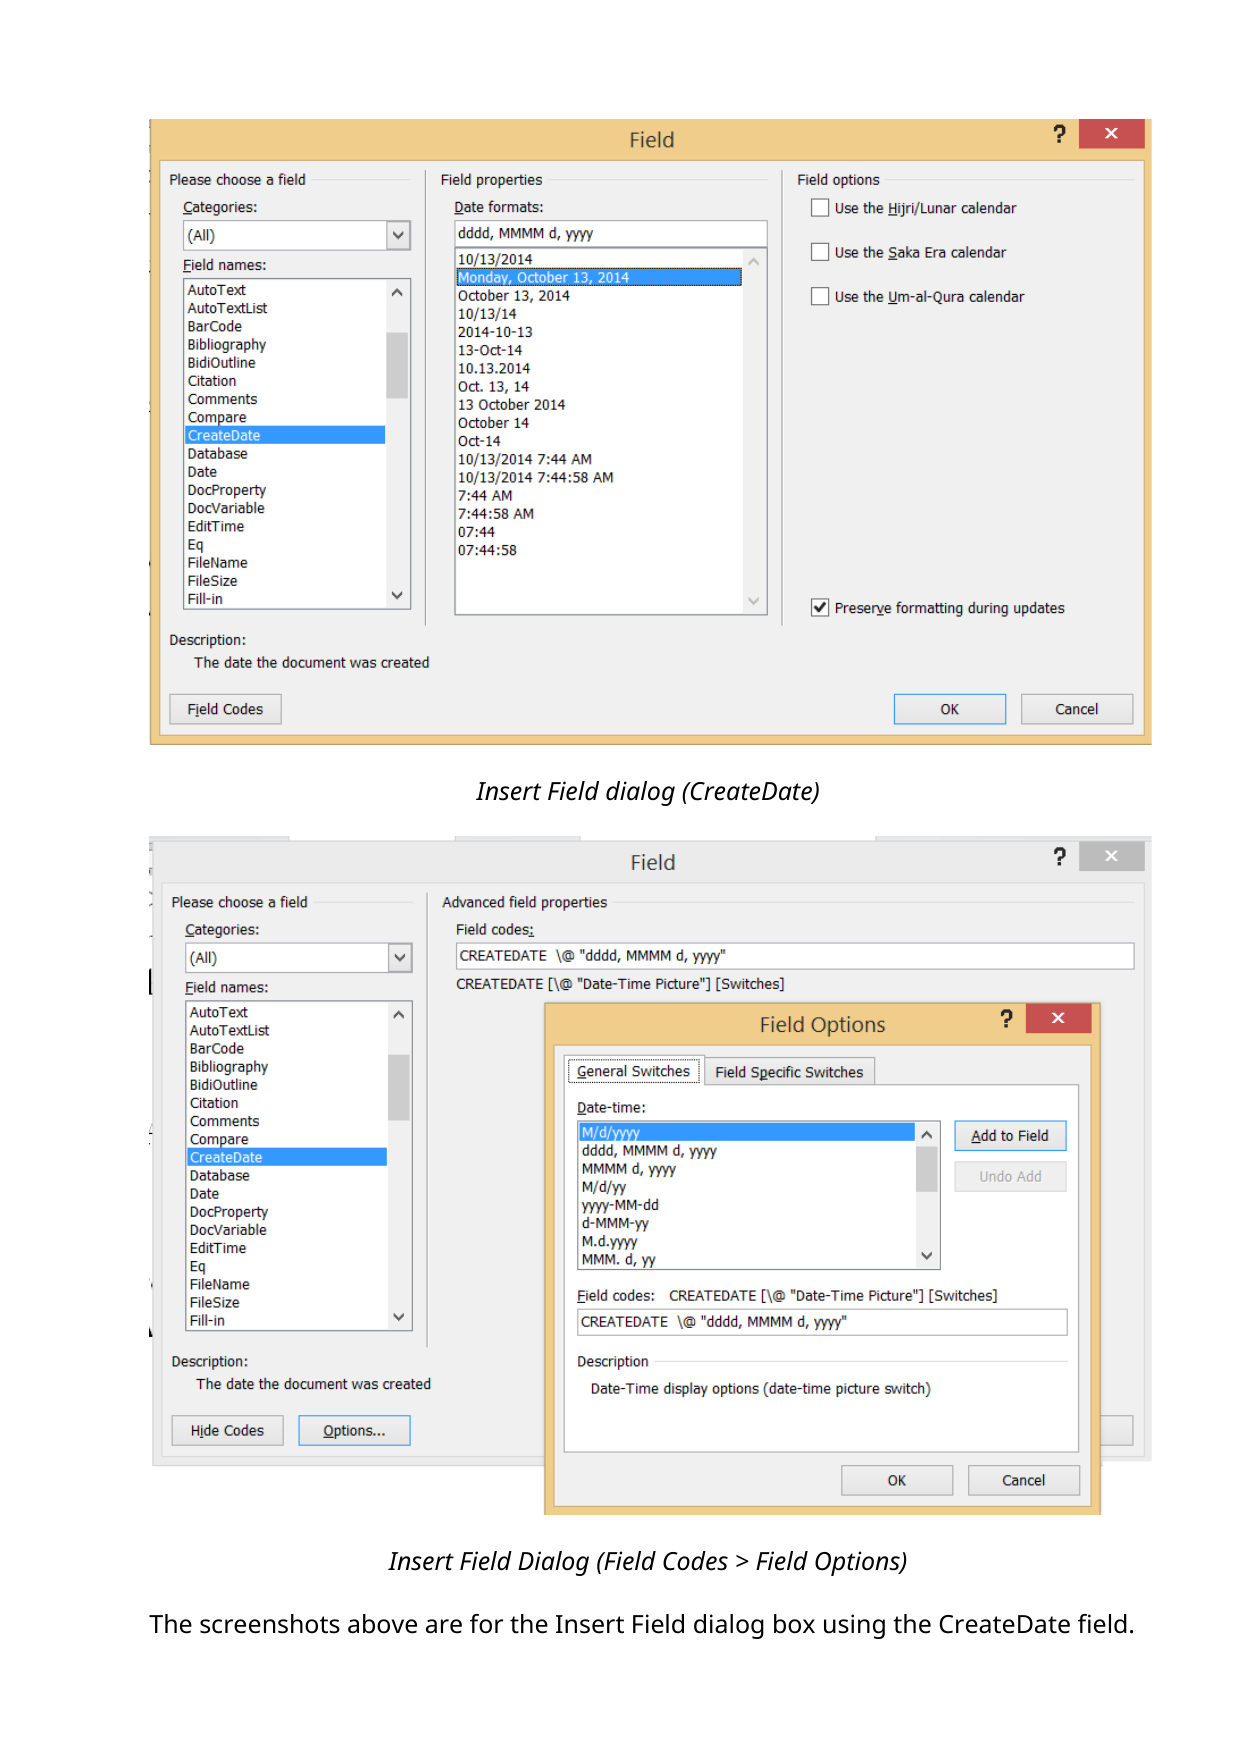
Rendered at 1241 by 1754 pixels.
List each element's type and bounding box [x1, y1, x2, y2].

picture [149, 119, 1152, 745]
table_header [148, 89, 1152, 1643]
picture [149, 836, 1152, 1515]
